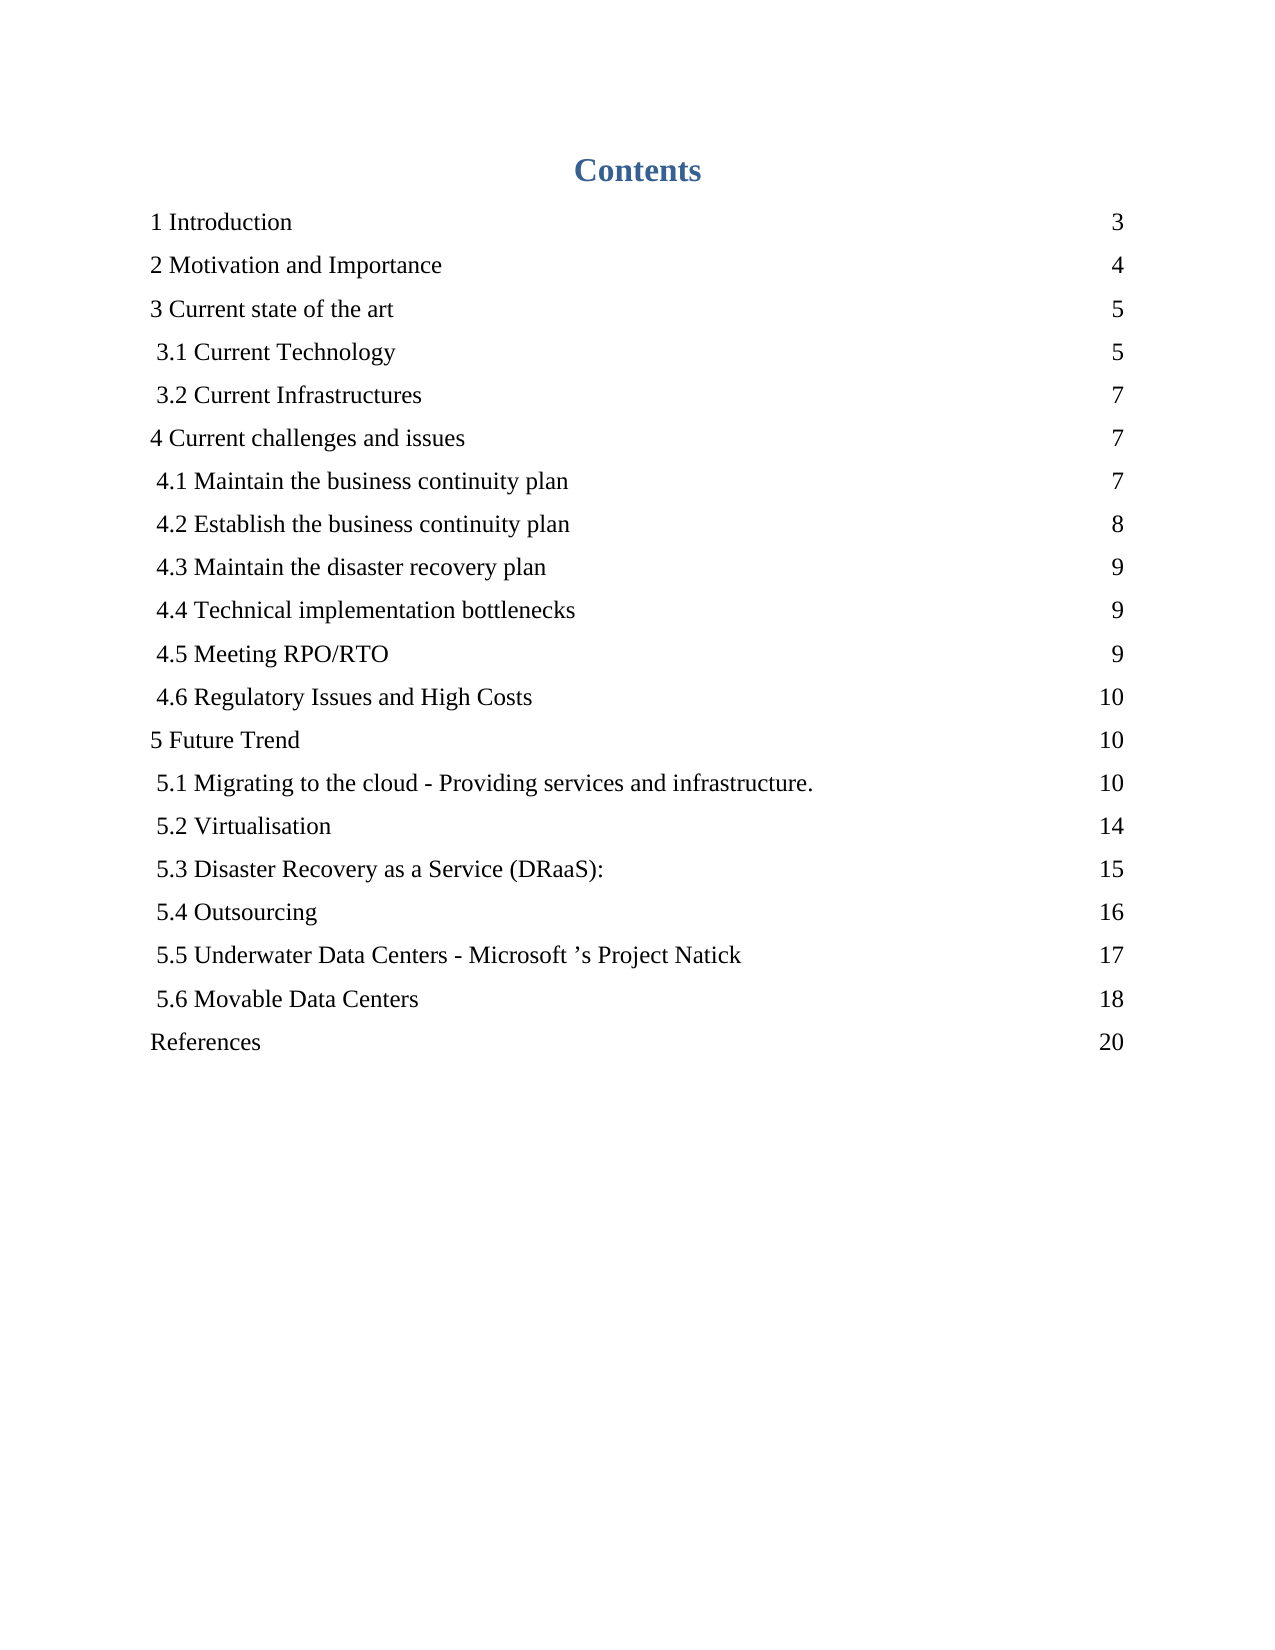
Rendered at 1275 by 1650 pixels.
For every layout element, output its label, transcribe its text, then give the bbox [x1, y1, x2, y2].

text Contents [150, 150, 1125, 188]
